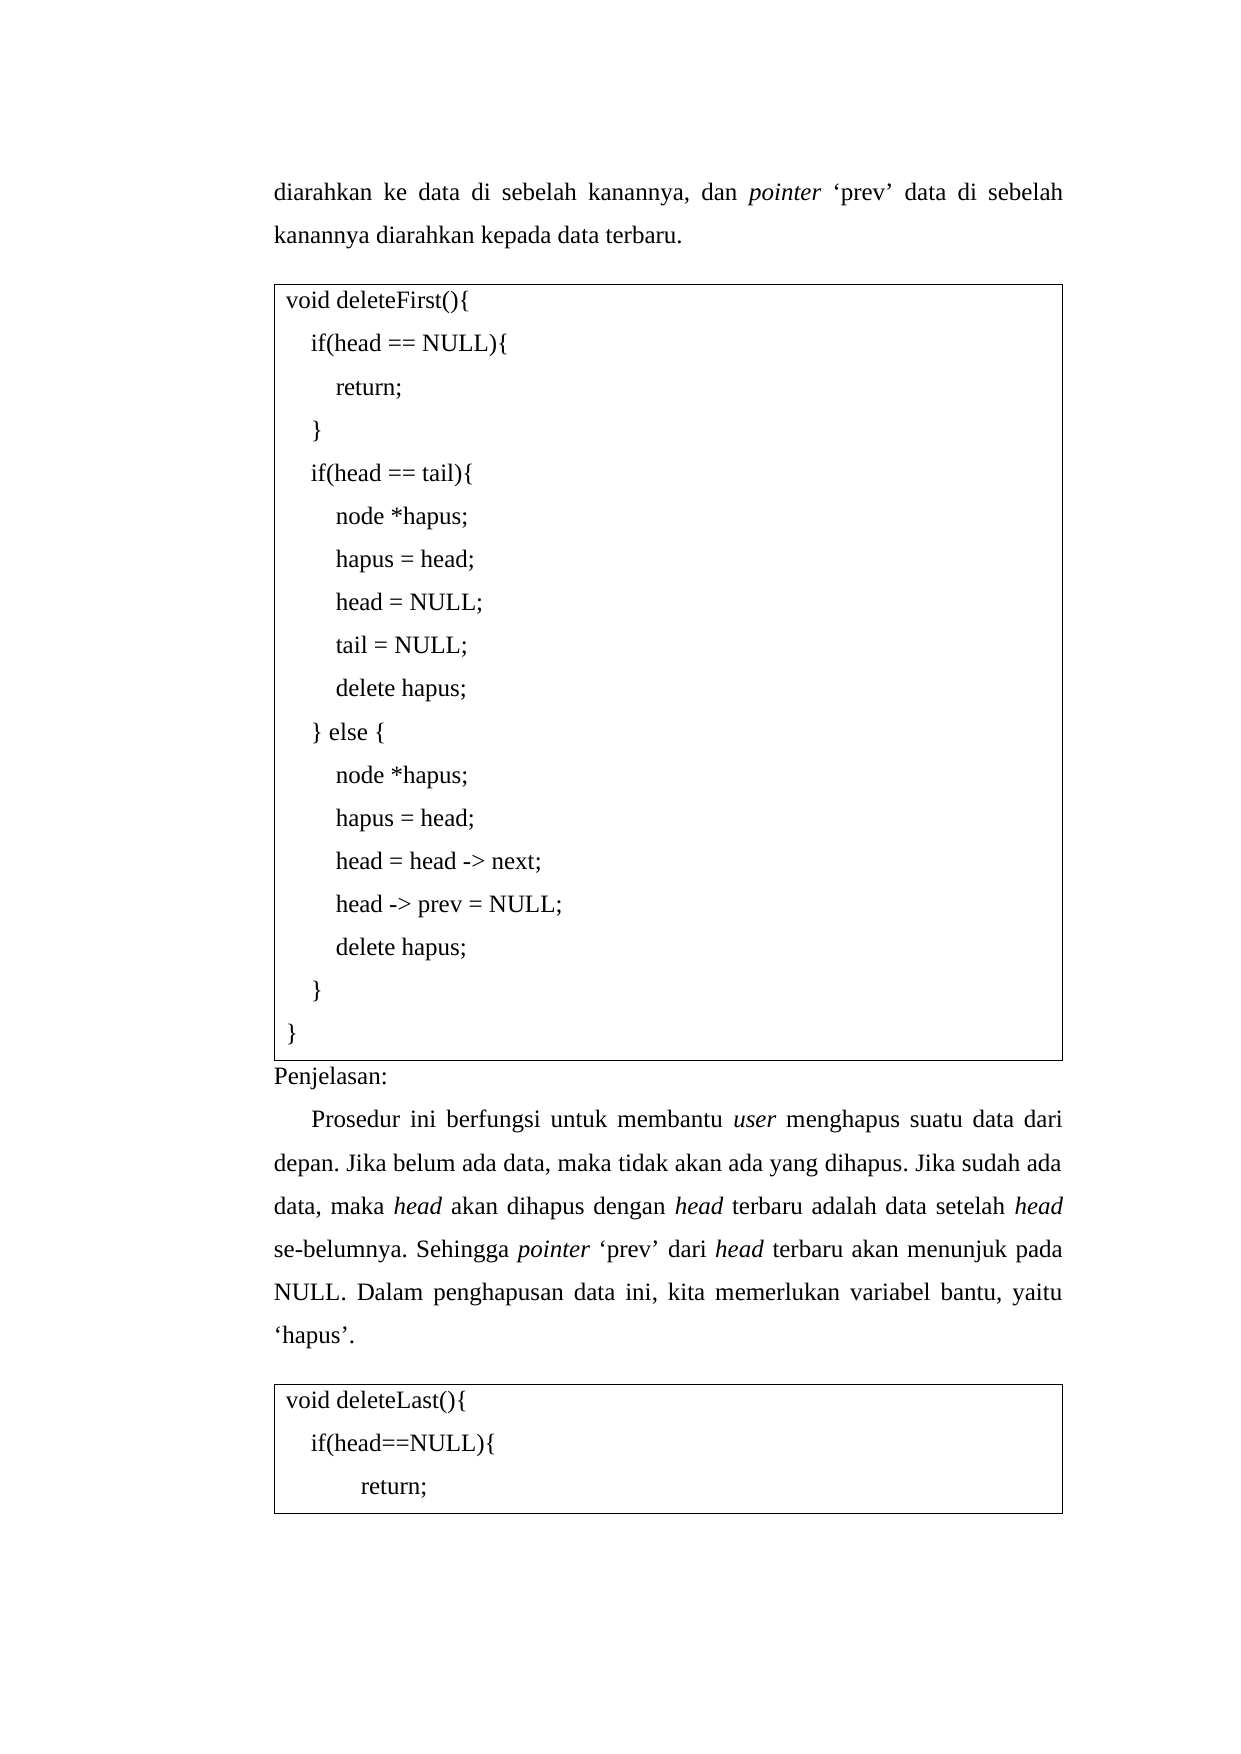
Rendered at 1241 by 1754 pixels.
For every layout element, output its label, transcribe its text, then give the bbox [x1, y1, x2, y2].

table_header void deleteFirst(){ if(head == NULL){ return; } if(head == tail){ node *hapus; hapus = head; head = NULL; tail = NULL; delete hapus; } else { node *hapus; hapus = head; head = head -> next; head -> prev = NULL; delete hapus; } } [275, 285, 1062, 1060]
list Prosedur ini berfungsi untuk membantu user menghapus suatu data dari depan. Jika belum ada data, maka tidak akan ada yang dihapus. Jika sudah ada data, maka head akan dihapus dengan head terbaru adalah data setelah head se-belumnya. Sehingga pointer ‘prev’ dari head terbaru akan menunjuk pada NULL. Dalam penghapusan data ini, kita memerlukan variabel bantu, yaitu ‘hapus’. [274, 1104, 1063, 1349]
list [274, 177, 1063, 249]
list Penjelasan: [274, 1061, 1063, 1090]
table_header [275, 1385, 1062, 1513]
